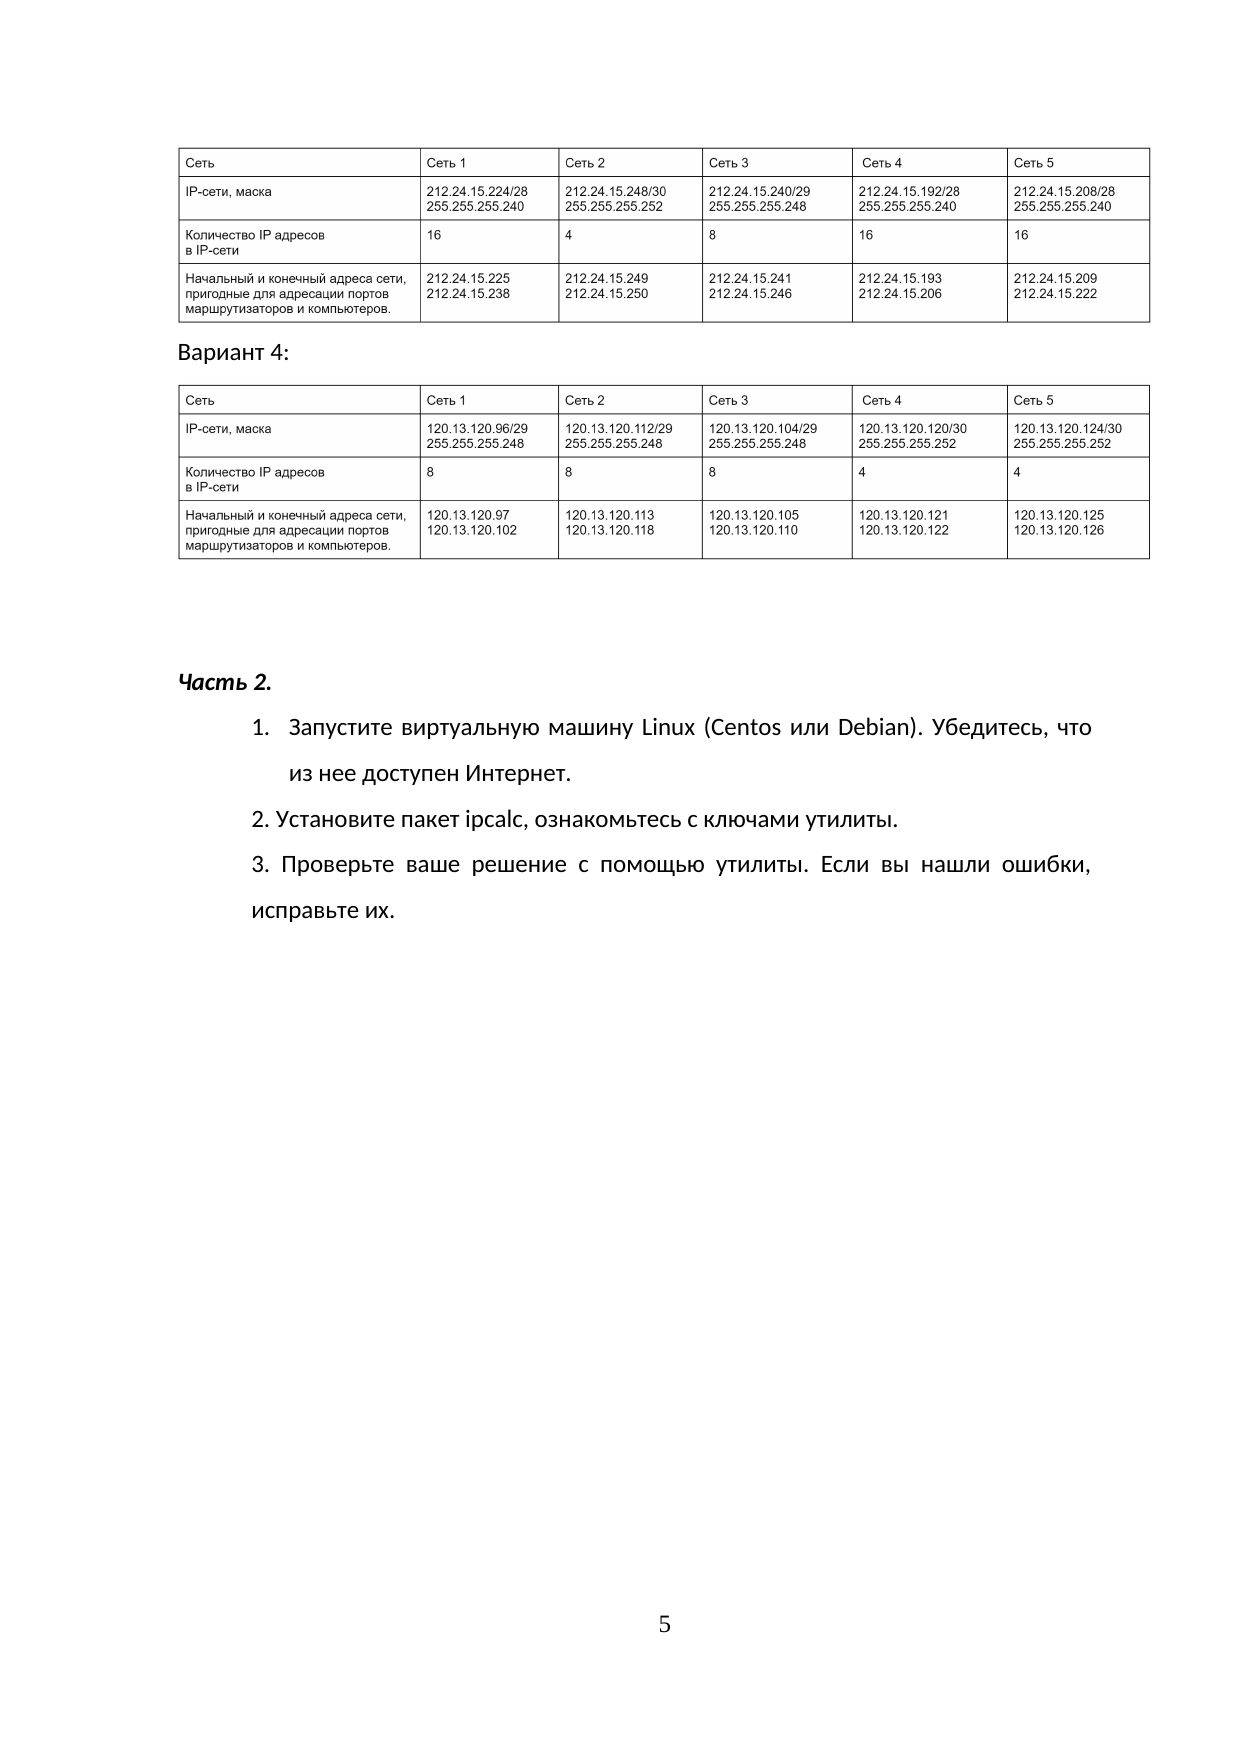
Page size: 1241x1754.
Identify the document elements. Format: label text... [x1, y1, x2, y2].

text 3. Проверьте ваше решение с помощью утилиты. Если вы нашли ошибки, исправьте их. [251, 849, 1093, 925]
text Часть 2. [177, 666, 1093, 696]
picture [177, 145, 1152, 323]
text 2. Установите пакет ipcalc, ознакомьтесь с ключами утилиты. [251, 803, 1093, 833]
text Вариант 4: [177, 337, 1093, 367]
picture [177, 382, 1152, 560]
list Запустите виртуальную машину Linux (Centos или Debian). Убедитесь, что из нее доступен Интернет. [251, 711, 1093, 788]
